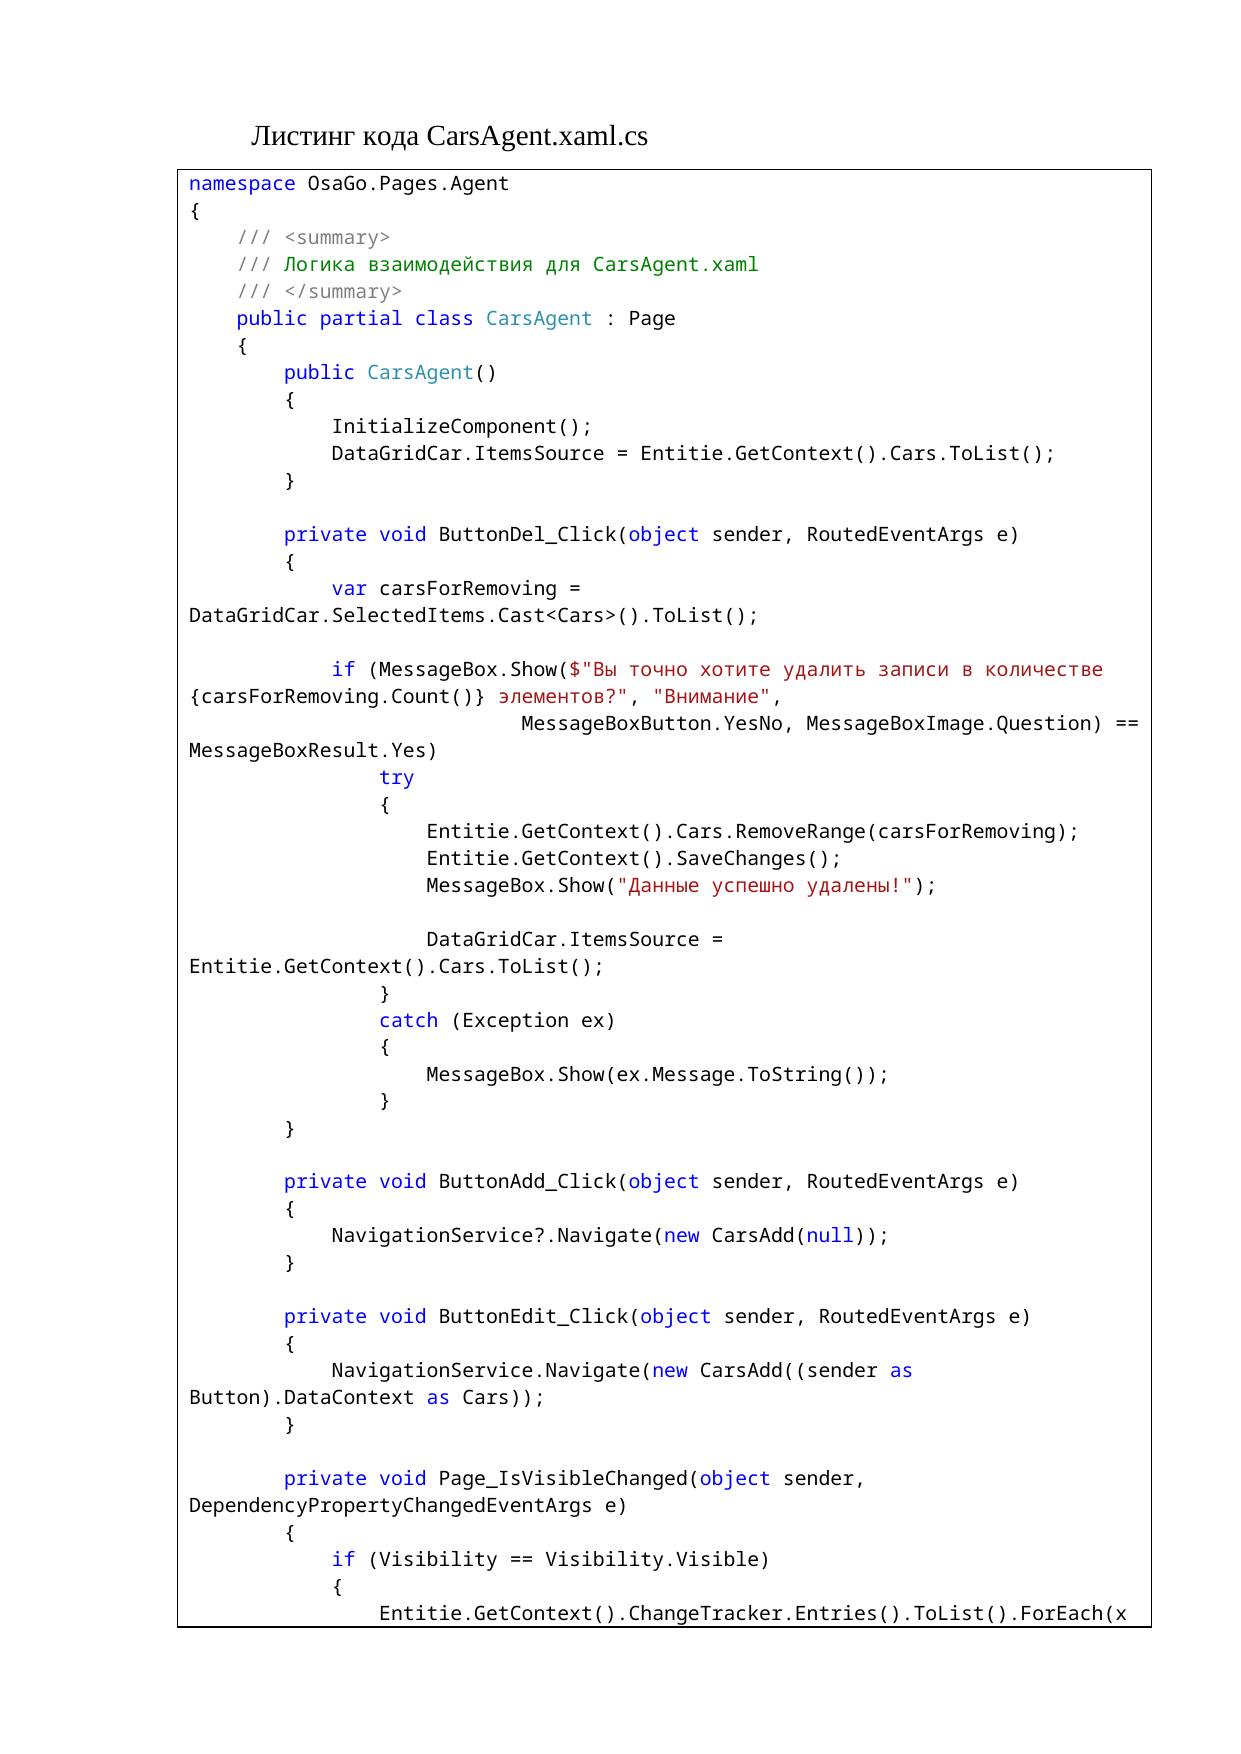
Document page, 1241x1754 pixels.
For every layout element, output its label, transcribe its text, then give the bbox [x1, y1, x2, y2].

text Листинг кода CarsAgent.xaml.cs [177, 118, 1152, 152]
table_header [178, 170, 1151, 1626]
